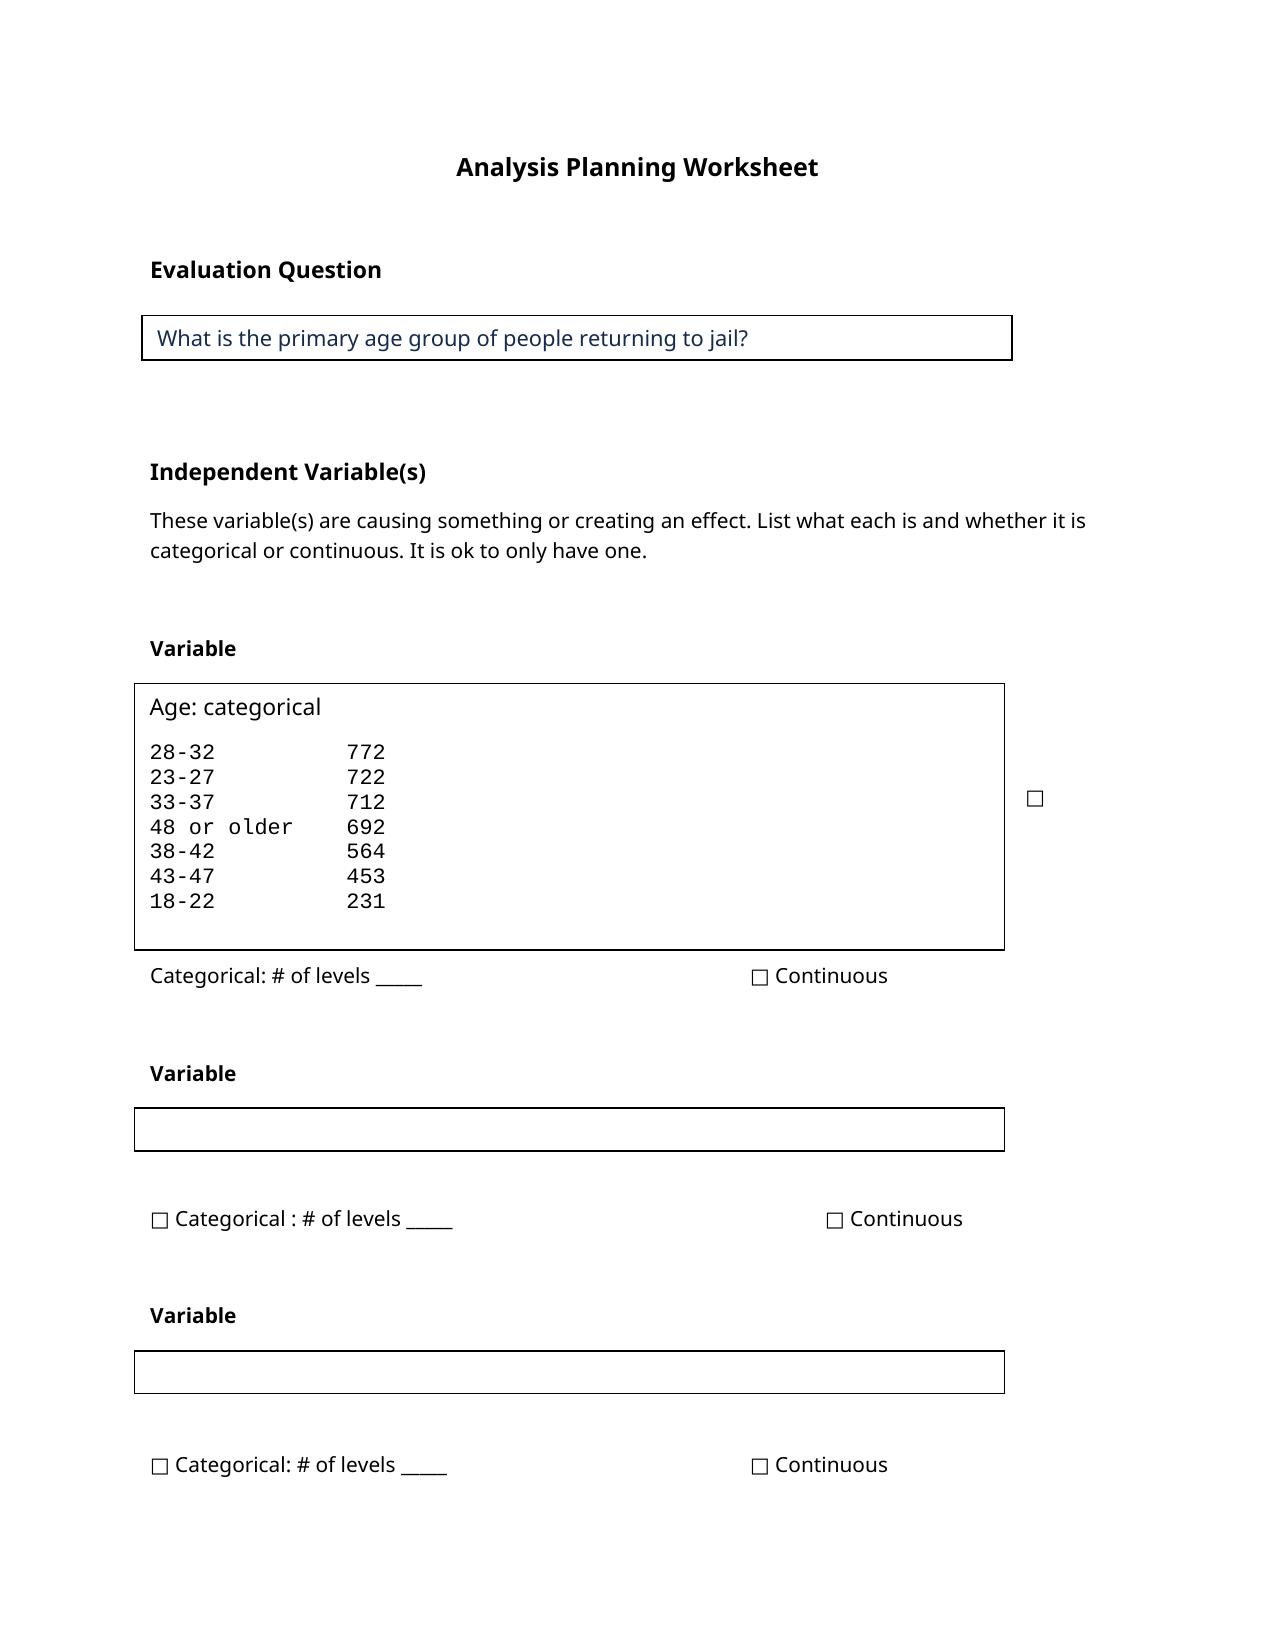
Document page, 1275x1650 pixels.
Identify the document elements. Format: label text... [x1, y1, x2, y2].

text Independent Variable(s) [150, 456, 1125, 487]
text These variable(s) are causing something or creating an effect. List what each is and whether it is categorical or continuous. It is ok to only have one. [150, 506, 1125, 565]
text □ Categorical : # of levels _____ □ Continuous [150, 1204, 1125, 1232]
text Variable [150, 1059, 1125, 1087]
text □ Categorical: # of levels _____ □ Continuous [150, 782, 1125, 989]
text Evaluation Question [150, 254, 1125, 285]
text Analysis Planning Worksheet [150, 150, 1125, 184]
text Variable [150, 1302, 1125, 1330]
text Variable [150, 634, 1125, 663]
text □ Categorical: # of levels _____ □ Continuous [150, 1450, 1125, 1478]
